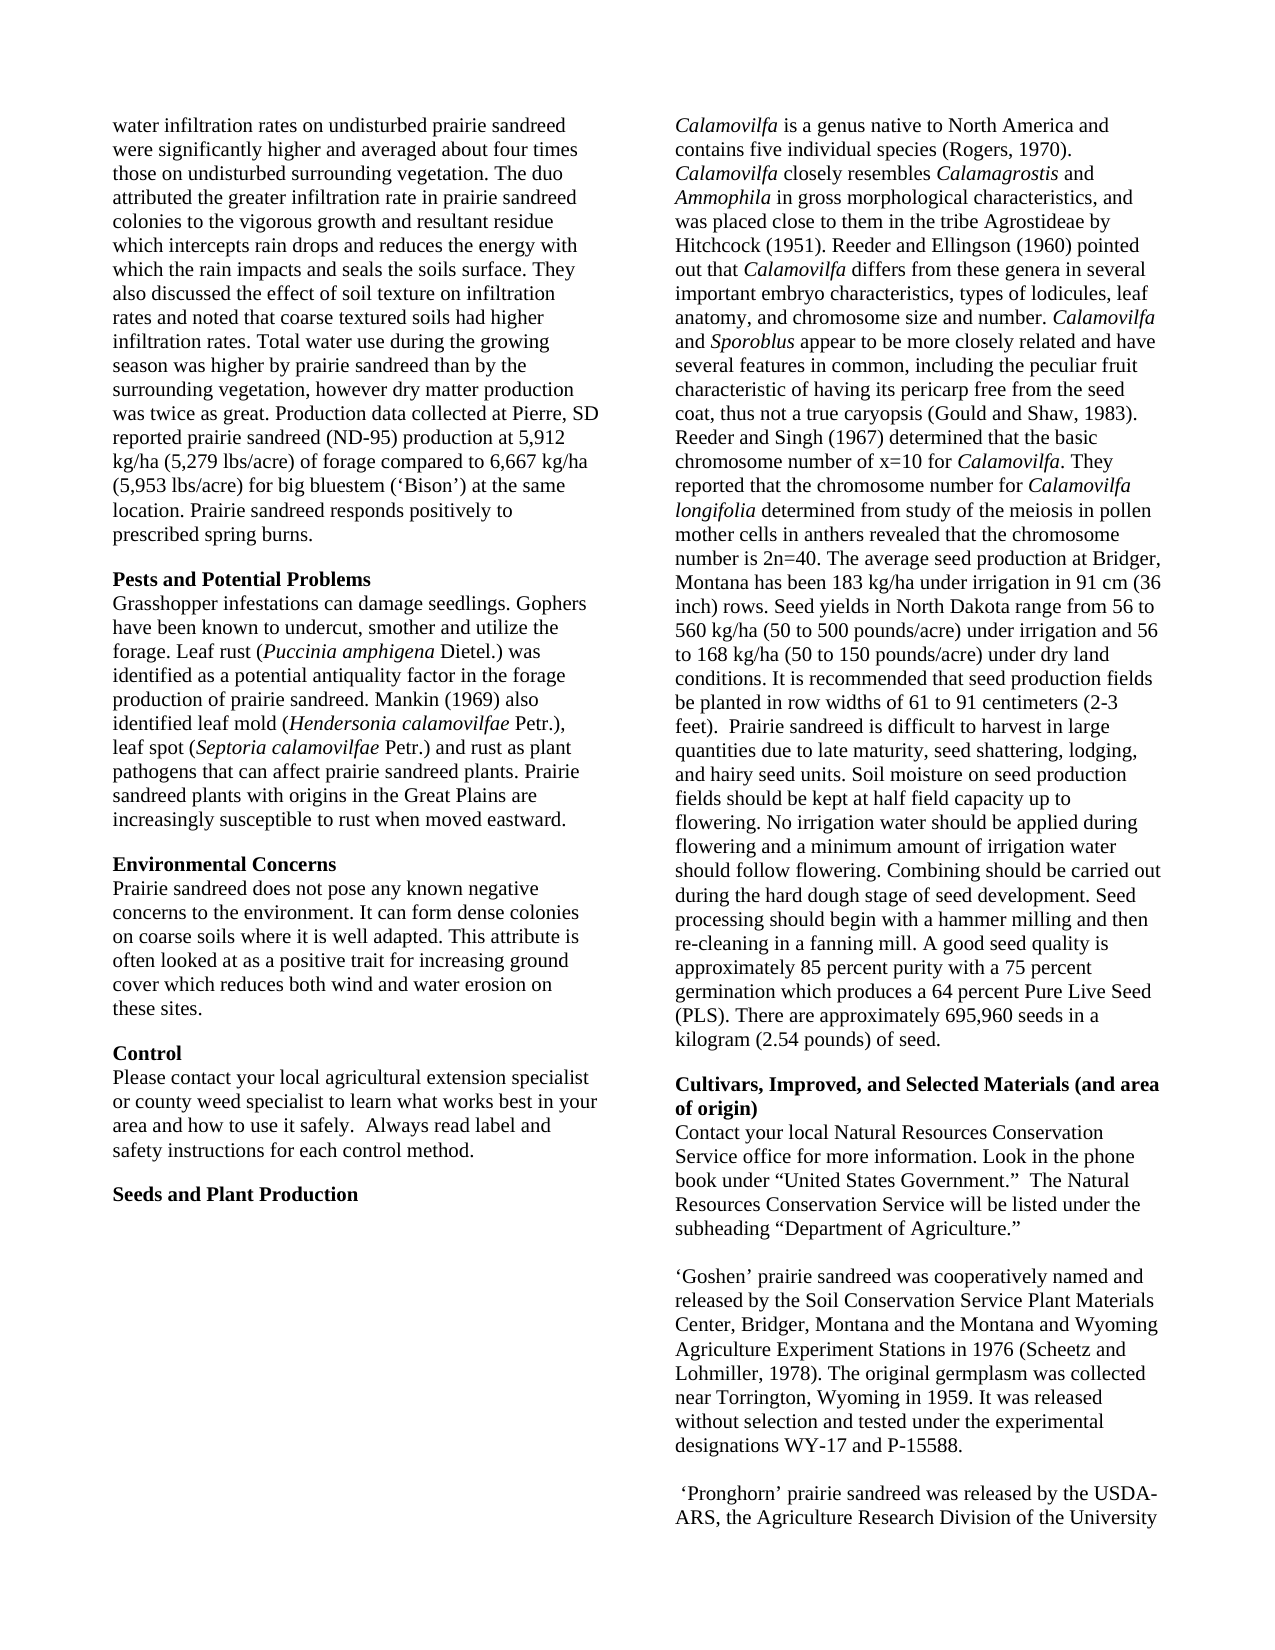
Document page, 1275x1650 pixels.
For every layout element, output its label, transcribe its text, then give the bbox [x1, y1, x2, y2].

text Please contact your local agricultural extension specialist or county weed specialist to learn what works best in your area and how to use it safely. Always read label and safety instructions for each control method. [112, 1065, 600, 1162]
text Calamovilfa is a genus native to North America and contains five individual species (, 1970). Calamovilfa closely resembles Calamagrostis and Ammophila in gross morphological characteristics, and was placed close to them in the tribe Agrostideae by Hitchcock (1951). Reeder and Ellingson (1960) pointed out that Calamovilfa differs from these genera in several important embryo characteristics, types of lodicules, leaf anatomy, and chromosome size and number. Calamovilfa and Sporoblus appear to be more closely related and have several features in common, including the peculiar fruit characteristic of having its pericarp free from the seed coat, thus not a true caryopsis (Gould and Shaw, 1983). Reeder and Singh (1967) determined that the basic chromosome number of x=10 for Calamovilfa. They reported that the chromosome number for Calamovilfa longifolia determined from study of the meiosis in pollen mother cells in anthers revealed that the chromosome number is 2n=40. The average seed production at has been 183 kg/ha under irrigation in 91 cm (36 inch) rows. Seed yields in range from 56 to 560 kg/ha (50 to 500 pounds/acre) under irrigation and 56 to 168 kg/ha (50 to 150 pounds/acre) under dry land conditions. It is recommended that seed production fields be planted in row widths of 61 to 91 centimeters (2-3 feet). Prairie sandreed is difficult to harvest in large quantities due to late maturity, seed shattering, lodging, and hairy seed units. Soil moisture on seed production fields should be kept at half field capacity up to flowering. No irrigation water should be applied during flowering and a minimum amount of irrigation water should follow flowering. Combining should be carried out during the hard dough stage of seed development. Seed processing should begin with a hammer milling and then re-cleaning in a fanning mill. A good seed quality is approximately 85 percent purity with a 75 percent germination which produces a 64 percent Pure Live Seed (PLS). There are approximately 695,960 seeds in a kilogram (2.54 pounds) of seed. [675, 112, 1162, 1051]
text Grasshopper infestations can damage seedlings. Gophers have been known to undercut, smother and utilize the forage. Leaf rust (Puccinia amphigena Dietel.) was identified as a potential antiquality factor in the forage production of prairie sandreed. Mankin (1969) also identified leaf mold (Hendersonia calamovilfae Petr.), leaf spot (Septoria calamovilfae Petr.) and rust as plant pathogens that can affect prairie sandreed plants. Prairie sandreed plants with origins in the are increasingly susceptible to rust when moved eastward. [112, 591, 600, 831]
subtitle Seeds and Plant Production [112, 1182, 600, 1206]
subtitle Environmental Concerns [112, 852, 600, 876]
text Prairie sandreed does not pose any known negative concerns to the environment. It can form dense colonies on coarse soils where it is well adapted. This attribute is often looked at as a positive trait for increasing ground cover which reduces both wind and water erosion on these sites. [112, 876, 600, 1020]
text Contact your local Natural Resources Conservation Service office for more information. Look in the phone book under “United States Government.” The Natural Resources Conservation Service will be listed under the subheading “Department of Agriculture.” [675, 1120, 1162, 1240]
subtitle Control [112, 1041, 600, 1065]
subtitle Cultivars, Improved, and Selected Materials (and area of origin) [675, 1072, 1162, 1120]
subtitle Pests and Potential Problems [112, 566, 600, 591]
text ‘Goshen’ prairie sandreed was cooperatively named and released by the Soil Conservation Service Plant Materials Center, Bridger, Montana and the Montana and Wyoming Agriculture Experiment Stations in 1976 (Scheetz and Lohmiller, 1978). The original germplasm was collected near in 1959. It was released without selection and tested under the experimental designations WY-17 and P-15588. [675, 1264, 1162, 1457]
